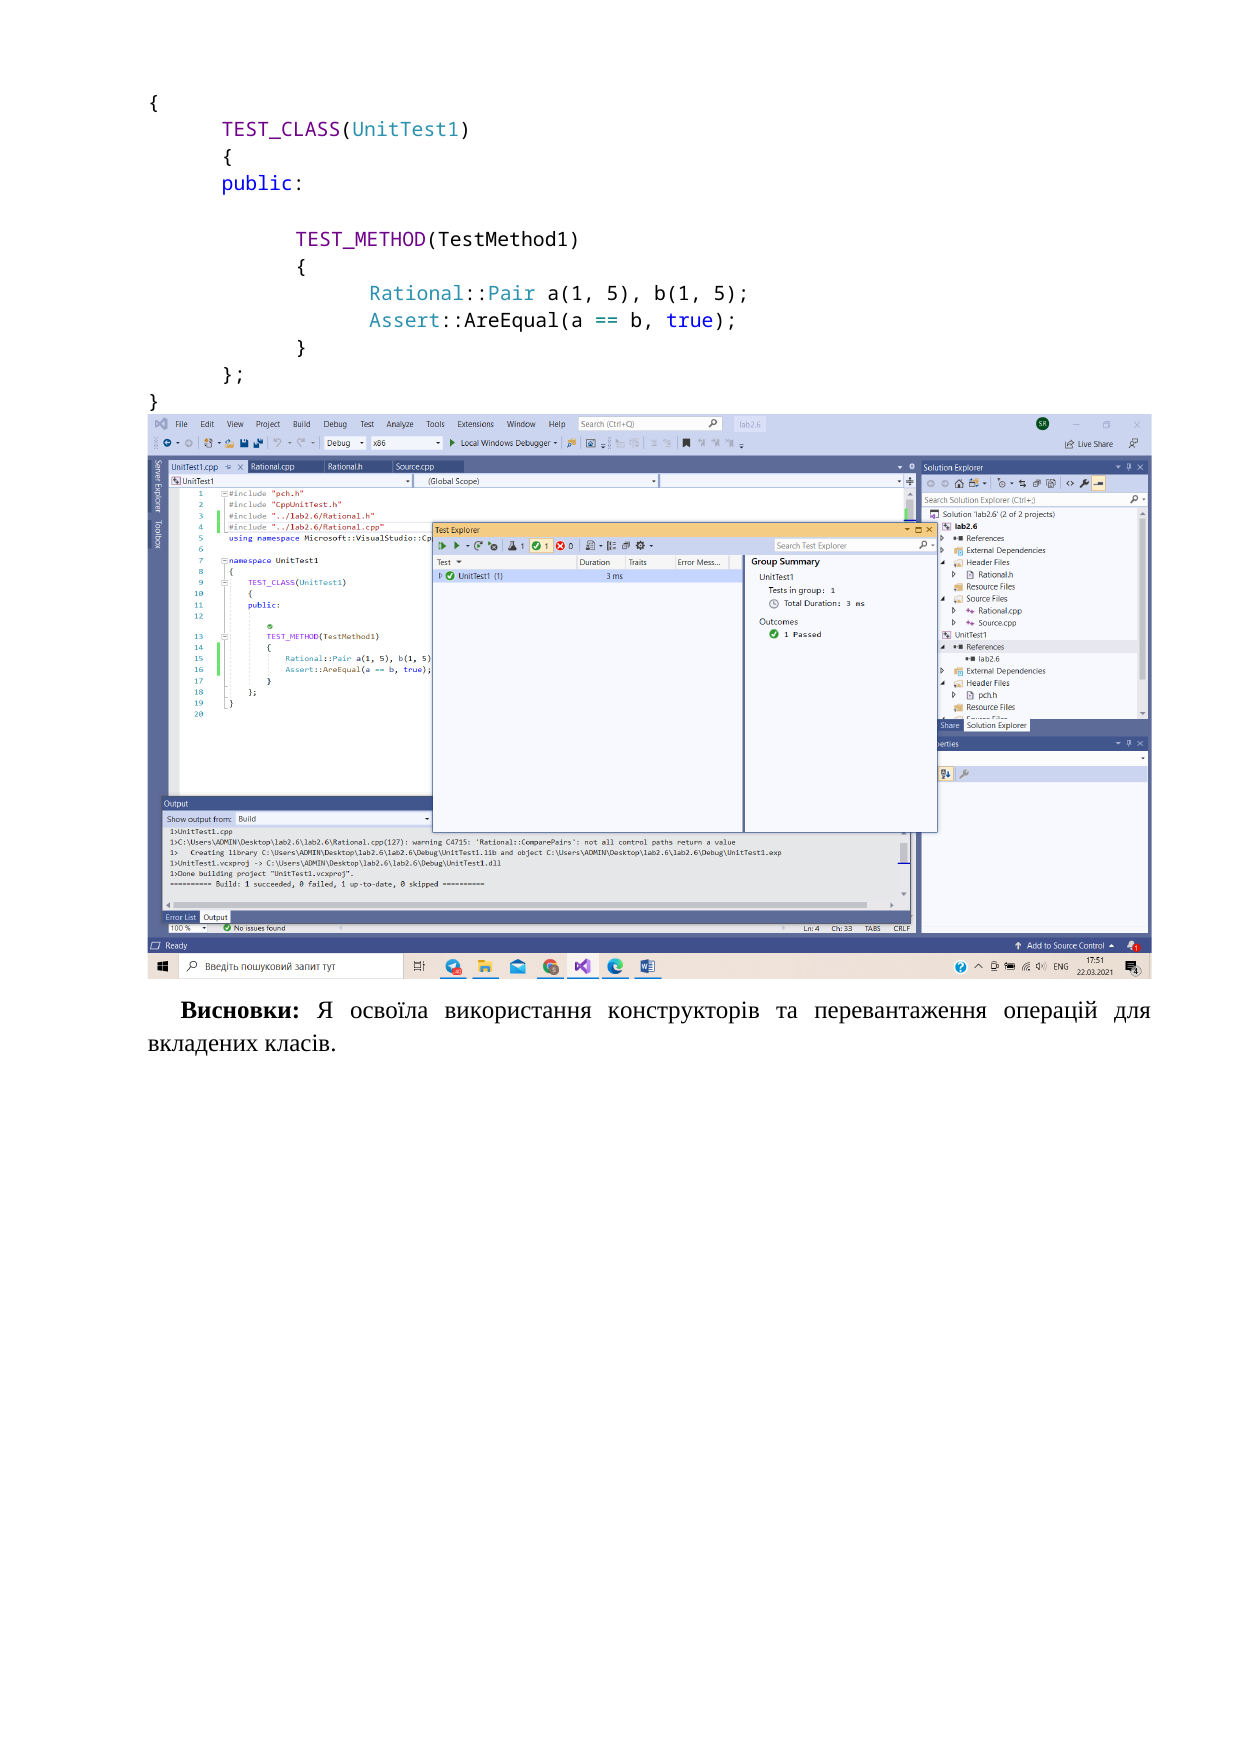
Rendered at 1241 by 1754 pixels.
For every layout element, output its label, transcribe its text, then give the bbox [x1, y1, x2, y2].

text } [148, 333, 1152, 360]
text Висновки: Я освоїла використання конструкторів та перевантаження операцій для вкладених класів. [148, 996, 1152, 1056]
text public: [148, 169, 1152, 196]
text }; [148, 360, 1152, 387]
text Assert::AreEqual(a == b, true); [148, 306, 1152, 333]
text } [148, 387, 1152, 414]
text { [148, 142, 1152, 169]
text TEST_CLASS(UnitTest1) [148, 116, 1152, 142]
picture [147, 414, 1152, 979]
text { [148, 252, 1152, 279]
text Rational::Pair a(1, 5), b(1, 5); [148, 279, 1152, 306]
text TEST_METHOD(TestMethod1) [148, 225, 1152, 252]
text { [148, 88, 1152, 116]
